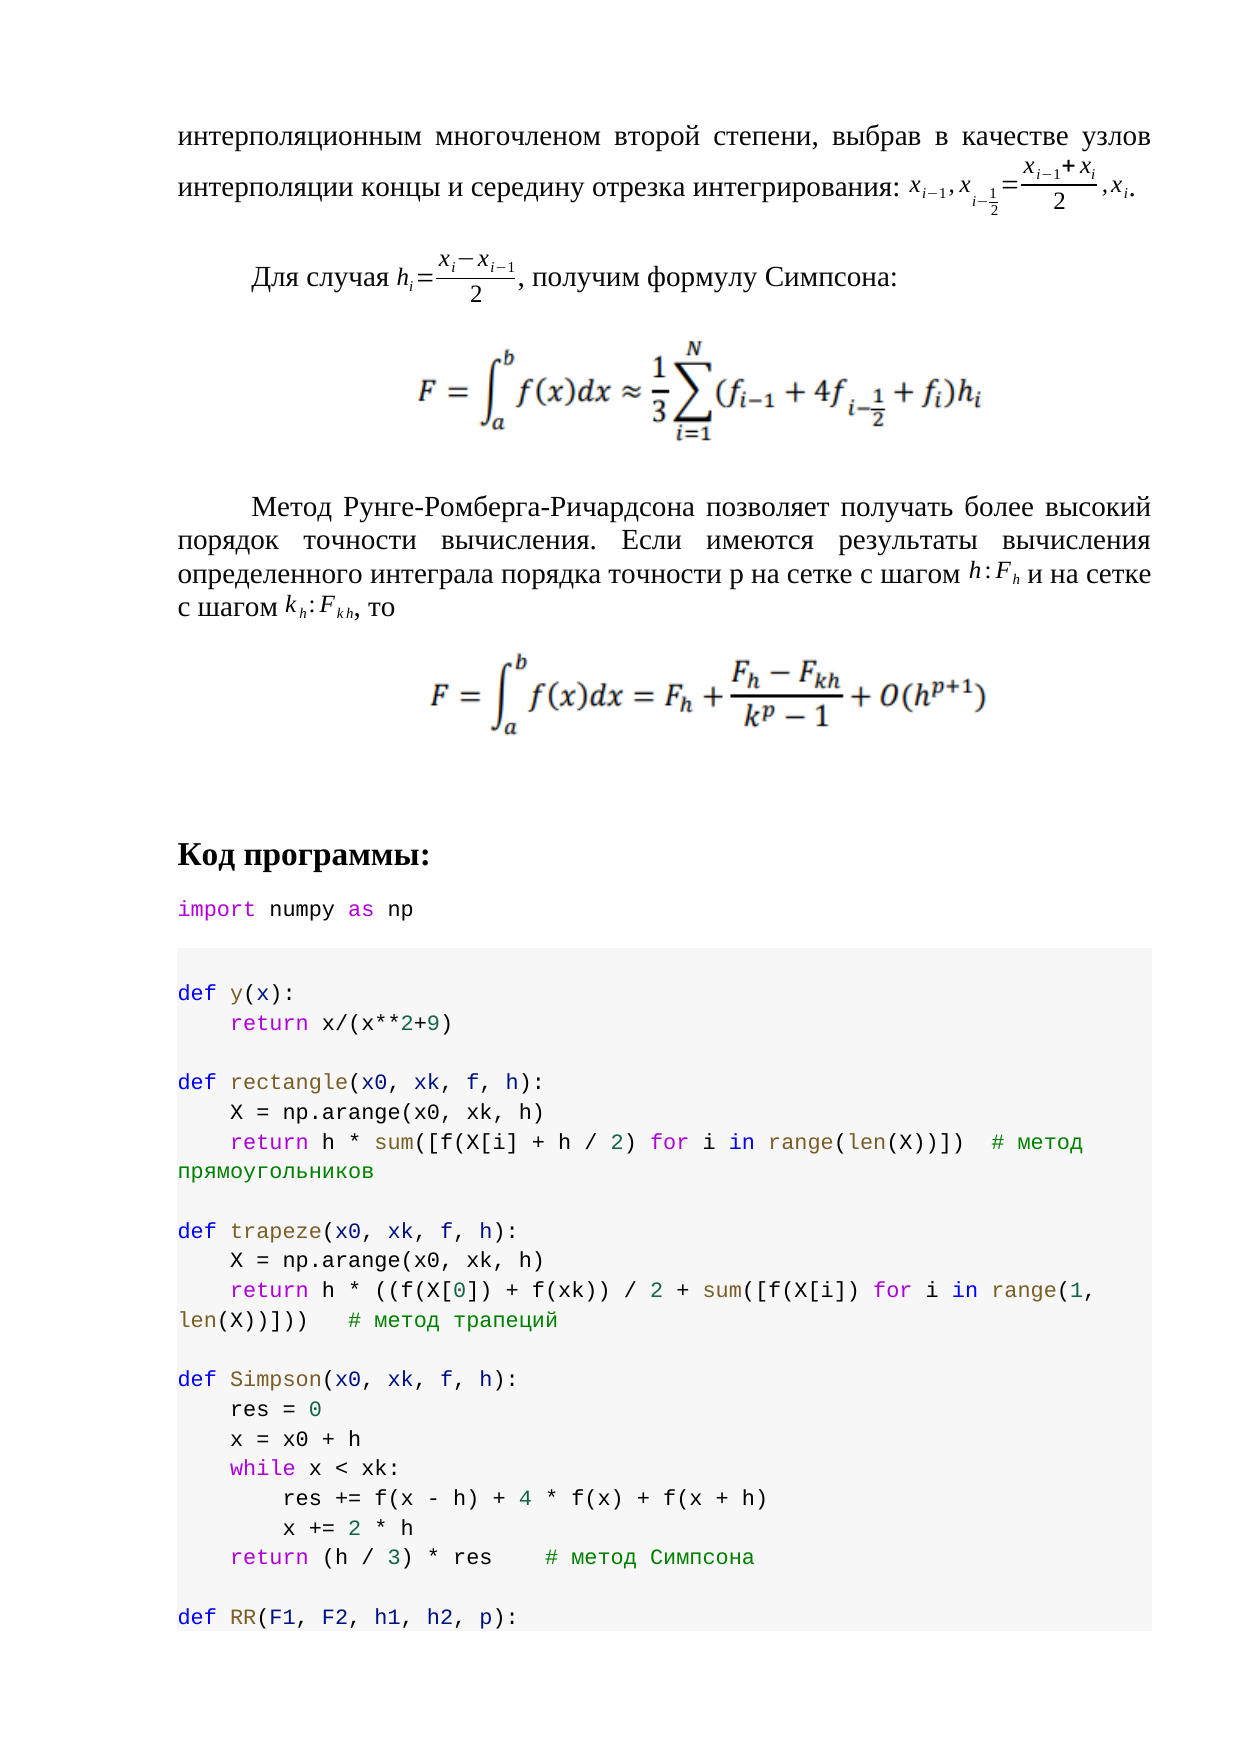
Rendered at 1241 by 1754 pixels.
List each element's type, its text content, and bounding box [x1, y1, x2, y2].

text res = 0 [177, 1393, 1152, 1423]
text return h * sum([f(X[i] + h / 2) for i in range(len(X))]) # метод прямоугольников [177, 1126, 1152, 1185]
text x = x0 + h [177, 1423, 1152, 1452]
text def Simpson(x0, xk, f, h): [177, 1363, 1152, 1393]
text res += f(x - h) + 4 * f(x) + f(x + h) [177, 1482, 1152, 1512]
text def y(x): [177, 977, 1152, 1007]
text Метод Рунге-Ромберга-Ричардсона позволяет получать более высокий порядок точности вычисления. Если имеются результаты вычисления определенного интеграла порядка точности p на сетке с шагом и на сетке с шагом , то [177, 489, 1152, 623]
text Для случая , получим формулу Симпсона: [177, 245, 1152, 307]
text while x < xk: [177, 1452, 1152, 1482]
text return (h / 3) * res # метод Симпсона [177, 1542, 1152, 1571]
text def rectangle(x0, xk, f, h): [177, 1067, 1152, 1096]
text def trapeze(x0, xk, f, h): [177, 1215, 1152, 1245]
text X = np.arange(x0, xk, h) [177, 1096, 1152, 1126]
text return h * ((f(X[0]) + f(xk)) / 2 + sum([f(X[i]) for i in range(1, len(X))])) # метод трапеций [177, 1274, 1152, 1334]
text Код программы: [177, 835, 1152, 873]
text return x/(x**2+9) [177, 1007, 1152, 1037]
text import numpy as np [177, 898, 1152, 923]
text X = np.arange(x0, xk, h) [177, 1245, 1152, 1274]
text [177, 118, 1152, 220]
picture [402, 332, 1001, 464]
text def RR(F1, F2, h1, h2, p): [177, 1601, 1152, 1631]
text x += 2 * h [177, 1512, 1152, 1542]
picture [410, 647, 992, 747]
